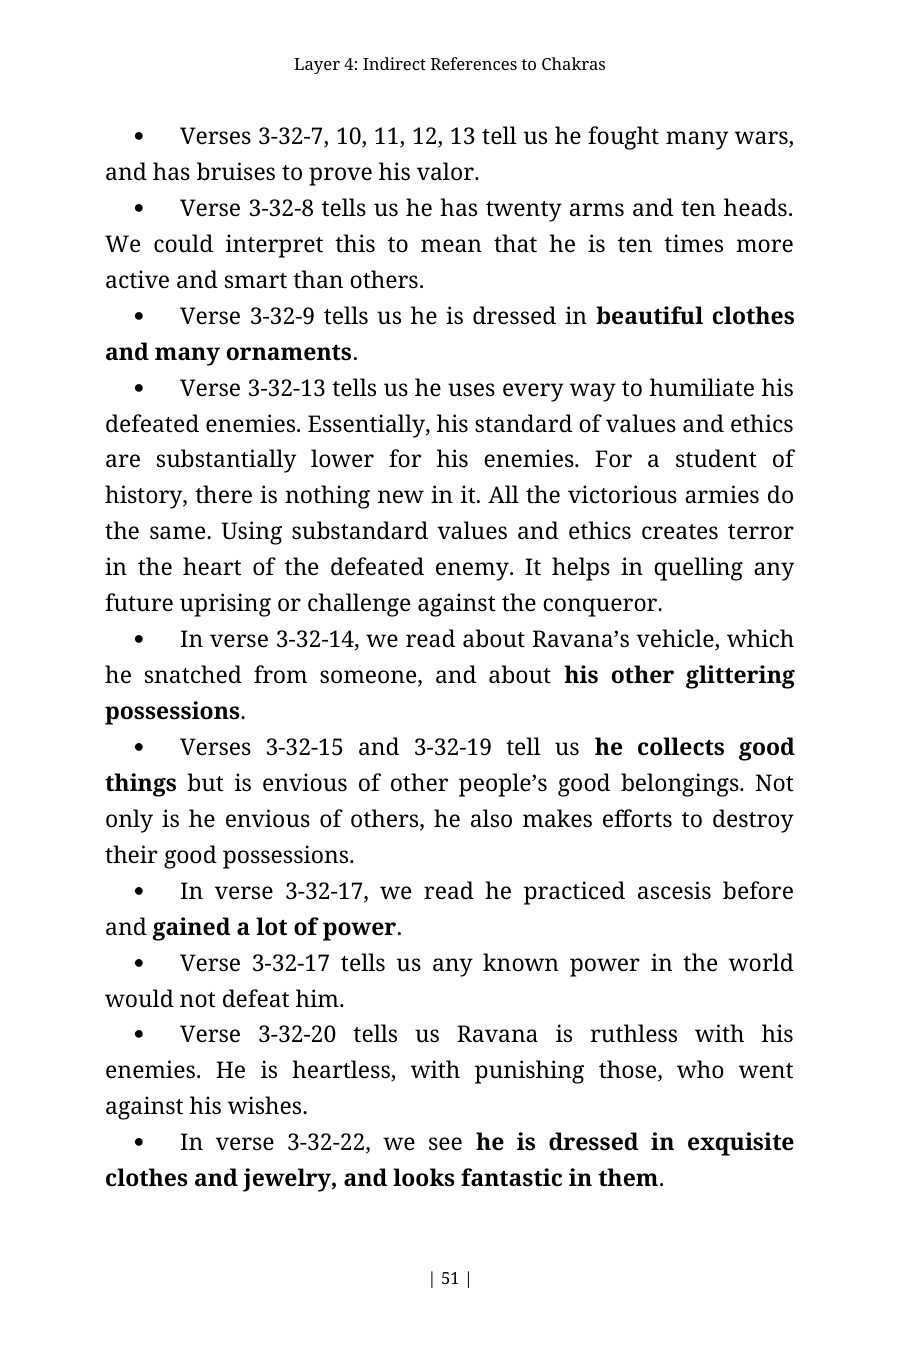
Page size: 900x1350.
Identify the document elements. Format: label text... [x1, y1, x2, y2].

list In verse 3-32-14, we read about Ravana’s vehicle, which he snatched from someone, and about his other glittering possessions. [105, 623, 795, 726]
list Verse 3-32-9 tells us he is dressed in beautiful clothes and many ornaments. [105, 300, 795, 367]
list In verse 3-32-17, we read he practiced ascesis before and gained a lot of power. [105, 875, 795, 942]
list Verse 3-32-17 tells us any known power in the world would not defeat him. [105, 947, 795, 1014]
list Verse 3-32-20 tells us Ravana is ruthless with his enemies. He is heartless, with punishing those, who went against his wishes. [105, 1018, 795, 1122]
list Verse 3-32-13 tells us he uses every way to humiliate his defeated enemies. Essentially, his standard of values and ethics are substantially lower for his enemies. For a student of history, there is nothing new in it. All the victorious armies do the same. Using substandard values and ethics creates terror in the heart of the defeated enemy. It helps in quelling any future uprising or challenge against the conqueror. [105, 372, 795, 618]
list Verse 3-32-8 tells us he has twenty arms and ten heads. We could interpret this to mean that he is ten times more active and smart than others. [105, 192, 795, 295]
list Verses 3-32-15 and 3-32-19 tell us he collects good things but is envious of other people’s good belongings. Not only is he envious of others, he also makes efforts to destroy their good possessions. [105, 731, 795, 870]
list Verses 3-32-7, 10, 11, 12, 13 tell us he fought many wars, and has bruises to prove his valor. [105, 120, 795, 187]
list In verse 3-32-22, we see he is dressed in exquisite clothes and jewelry, and looks fantastic in them. [105, 1126, 795, 1193]
